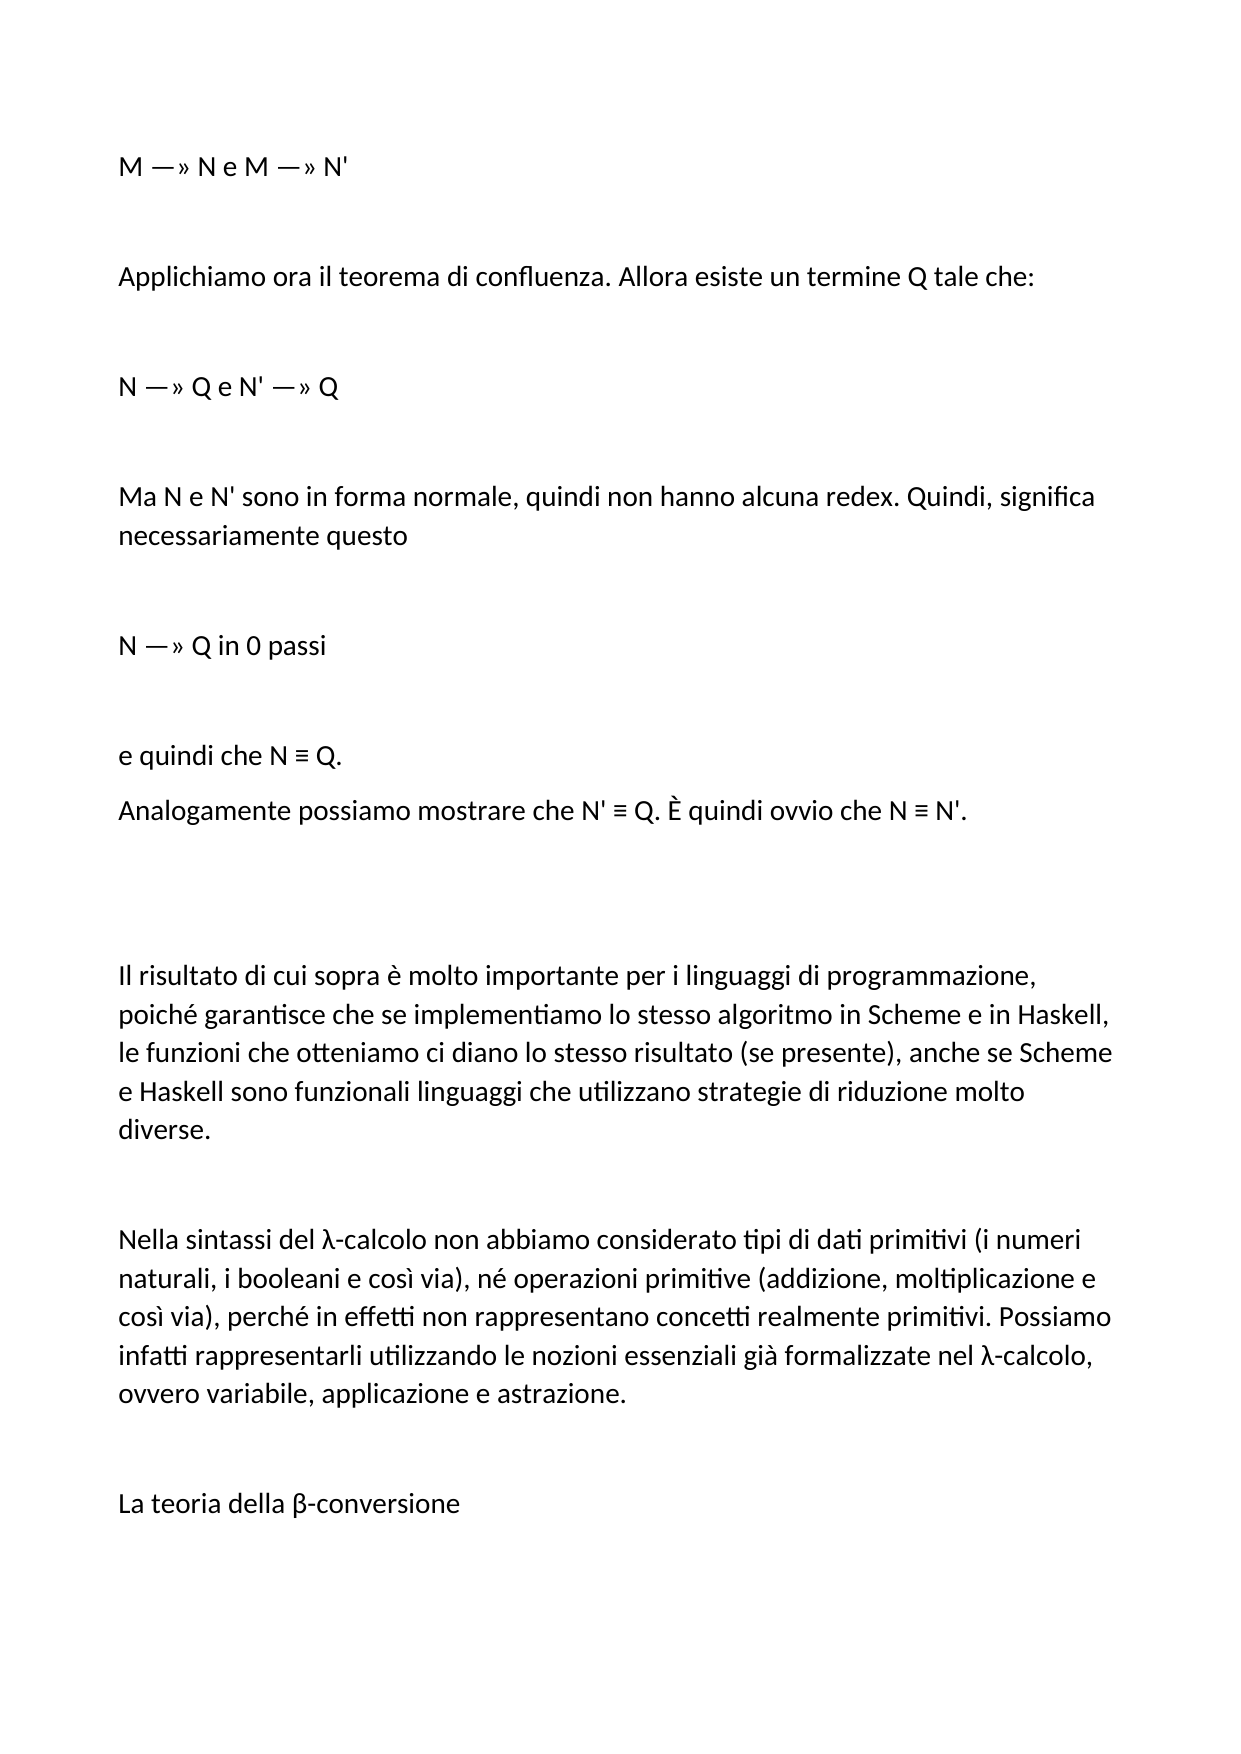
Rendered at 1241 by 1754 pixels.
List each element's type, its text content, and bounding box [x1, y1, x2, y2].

text e quindi che N ≡ Q. [118, 737, 1122, 773]
text N —» Q in 0 passi [118, 627, 1122, 662]
text La teoria della β-conversione [118, 1485, 1122, 1521]
text Nella sintassi del λ-calcolo non abbiamo considerato tipi di dati primitivi (i numeri naturali, i booleani e così via), né operazioni primitive (addizione, moltiplicazione e così via), perché in effetti non rappresentano concetti realmente primitivi. Possiamo infatti rappresentarli utilizzando le nozioni essenziali già formalizzate nel λ-calcolo, ovvero variabile, applicazione e astrazione. [118, 1221, 1122, 1411]
text Il risultato di cui sopra è molto importante per i linguaggi di programmazione, poiché garantisce che se implementiamo lo stesso algoritmo in Scheme e in Haskell, le funzioni che otteniamo ci diano lo stesso risultato (se presente), anche se Scheme e Haskell sono funzionali linguaggi che utilizzano strategie di riduzione molto diverse. [118, 957, 1122, 1147]
text N —» Q e N' —» Q [118, 368, 1122, 404]
text M —» N e M —» N' [118, 148, 1122, 183]
text Analogamente possiamo mostrare che N' ≡ Q. È quindi ovvio che N ≡ N'. [118, 792, 1122, 828]
text Ma N e N' sono in forma normale, quindi non hanno alcuna redex. Quindi, significa necessariamente questo [118, 478, 1122, 552]
text Applichiamo ora il teorema di confluenza. Allora esiste un termine Q tale che: [118, 258, 1122, 293]
